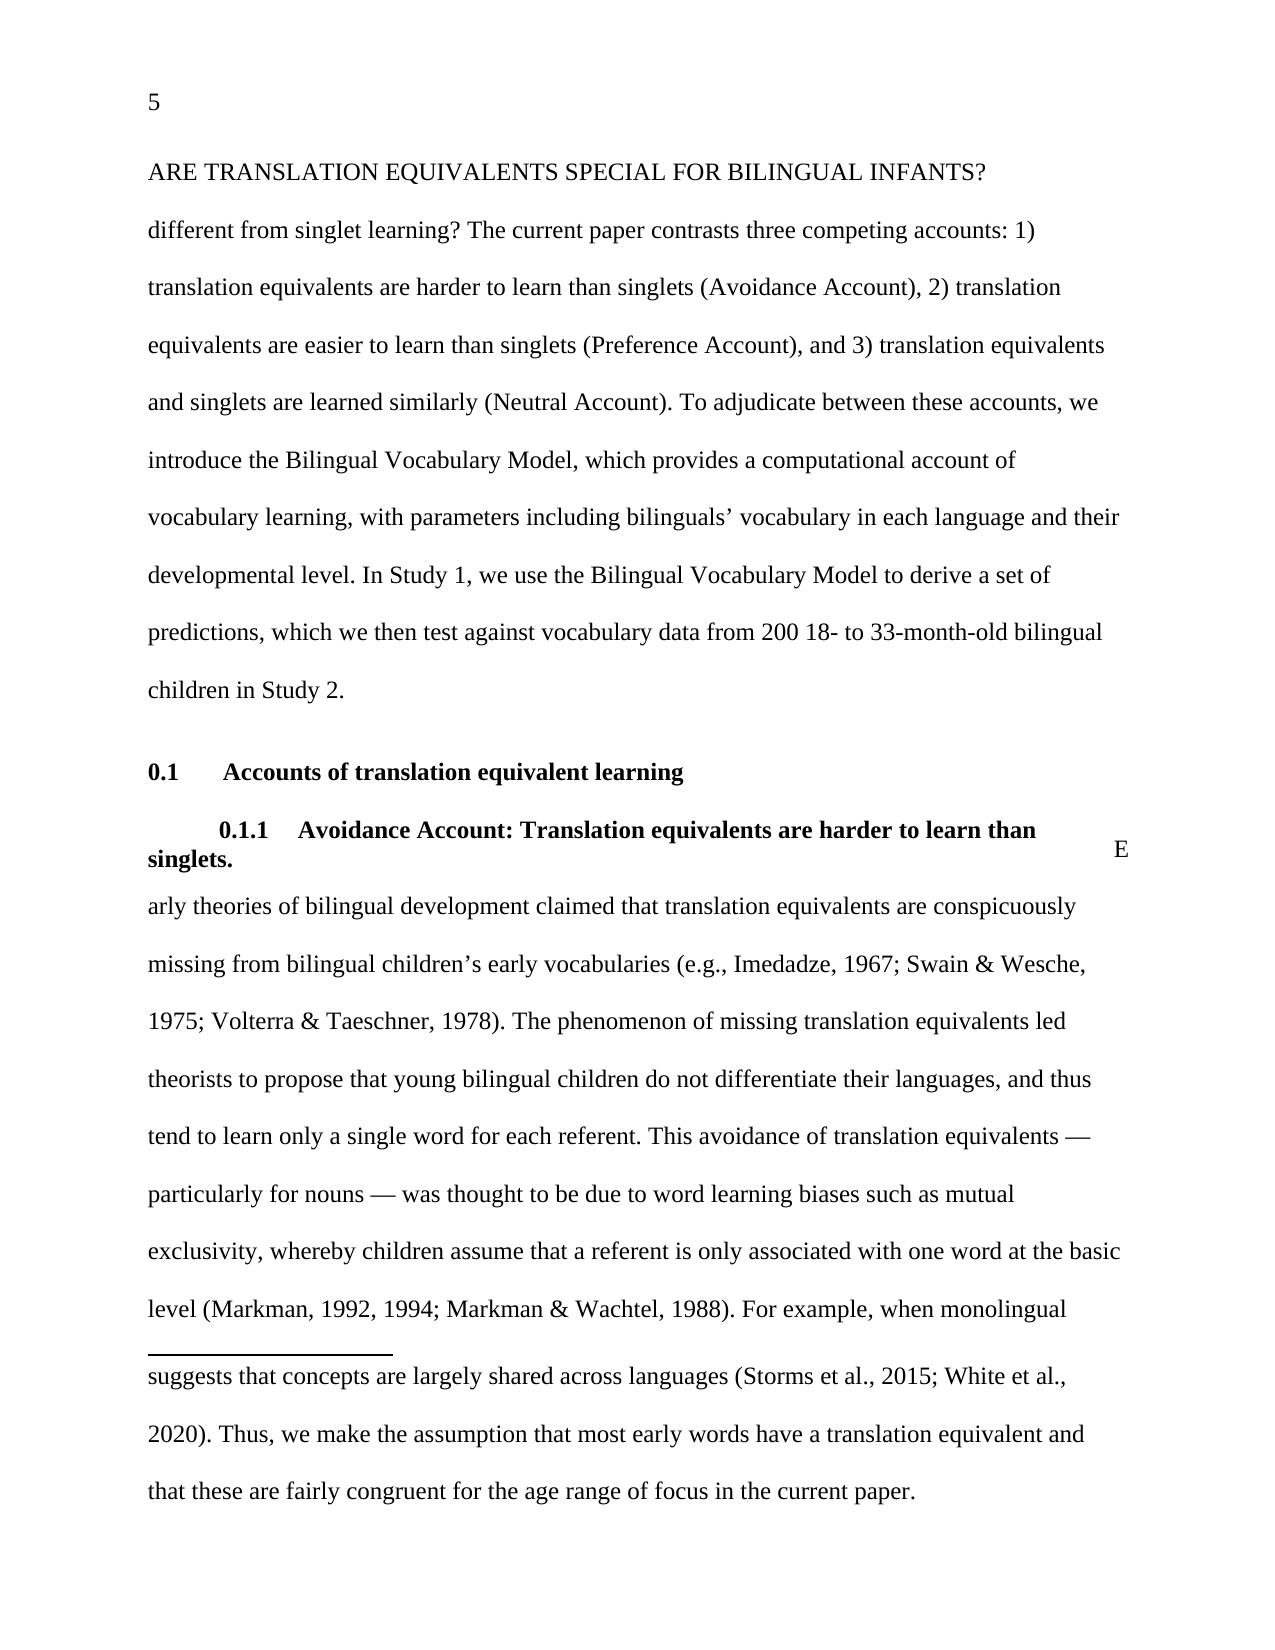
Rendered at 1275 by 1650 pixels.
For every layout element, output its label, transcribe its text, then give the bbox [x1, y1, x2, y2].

subtitle 0.1.1 Avoidance Account: Translation equivalents are harder to learn than singlets. [148, 815, 1043, 872]
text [148, 215, 1127, 704]
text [148, 834, 1127, 1322]
subtitle 0.1 Accounts of translation equivalent learning [148, 757, 1127, 786]
